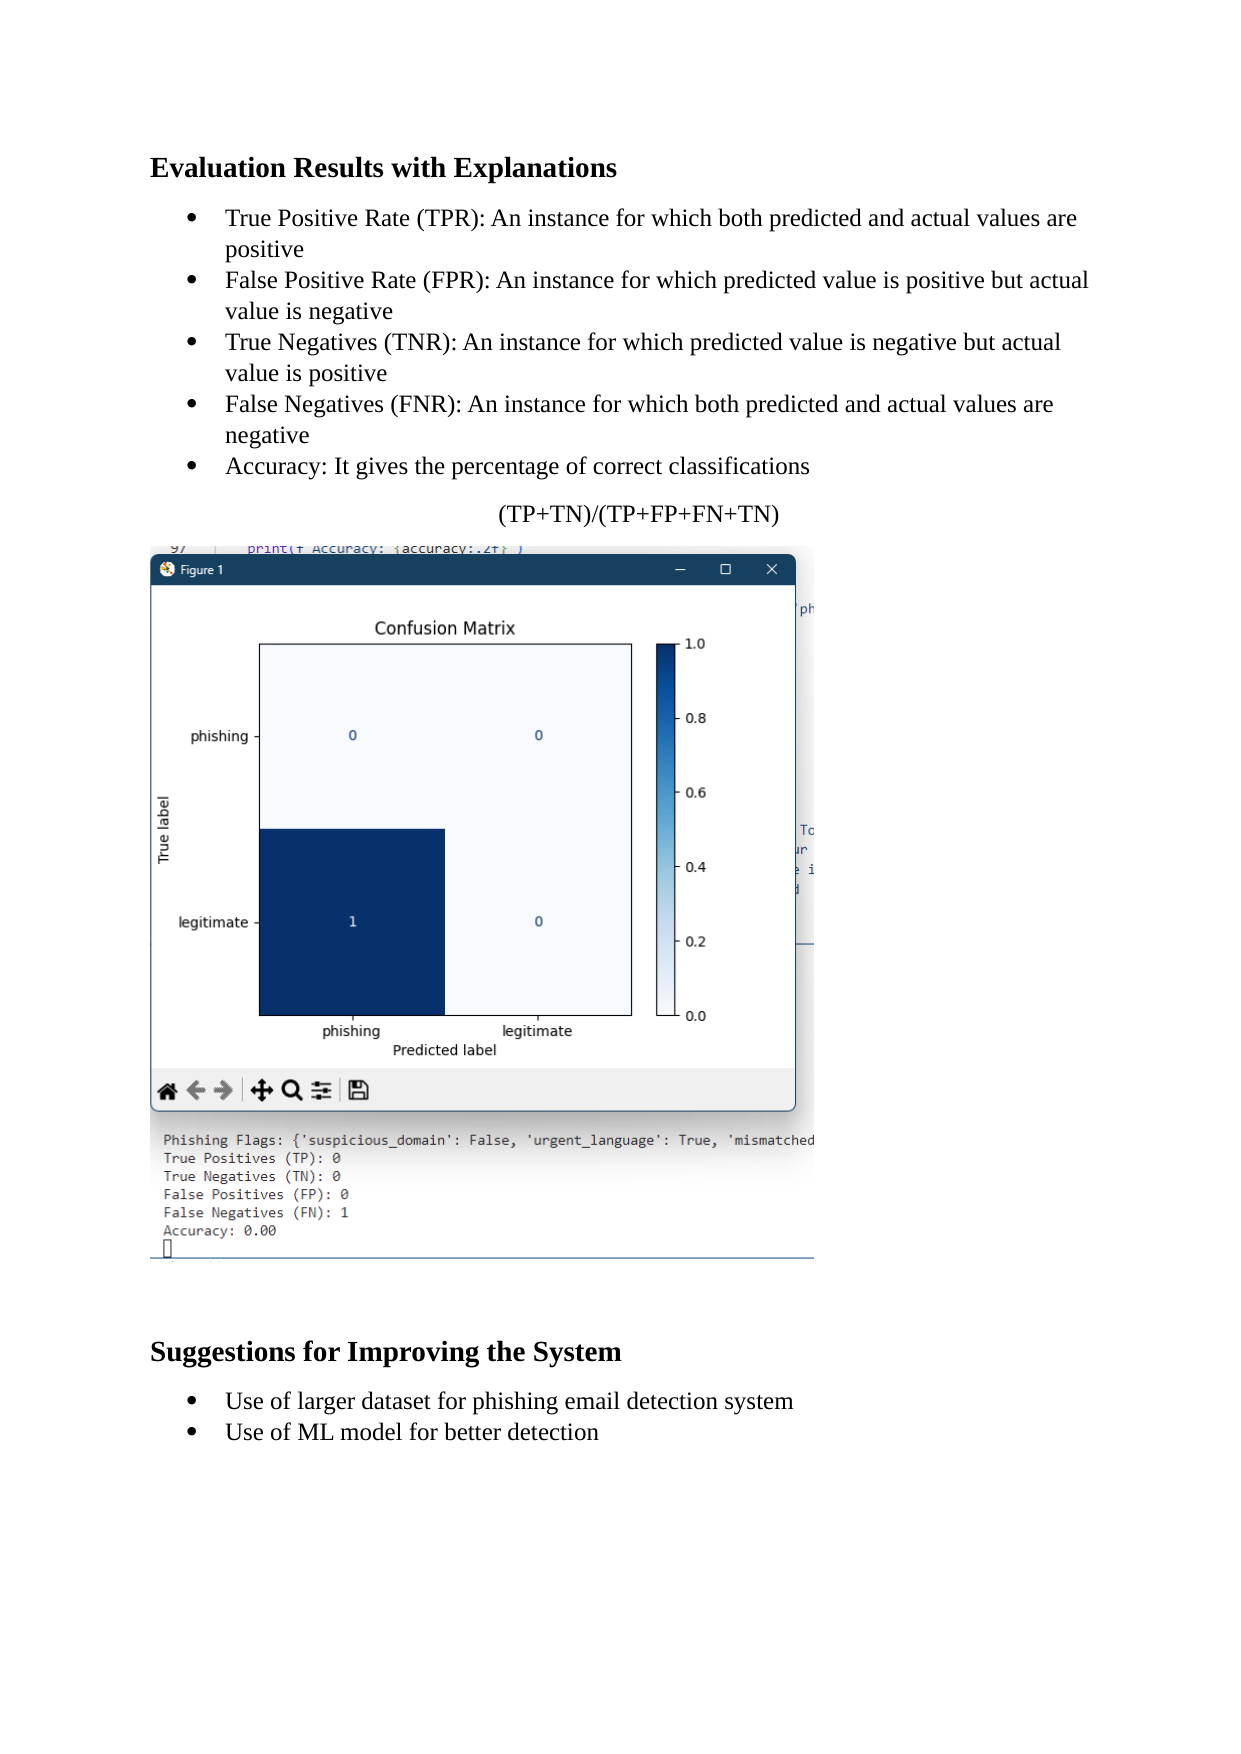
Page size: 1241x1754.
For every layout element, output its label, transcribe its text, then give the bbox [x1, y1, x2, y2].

list Accuracy: It gives the percentage of correct classifications [187, 451, 1090, 480]
list Use of ML model for better detection [187, 1417, 1090, 1446]
list False Negatives (FNR): An instance for which both predicted and actual values are negative [187, 389, 1090, 449]
text Suggestions for Improving the System [150, 1334, 1090, 1367]
list True Negatives (TNR): An instance for which predicted value is negative but actual value is positive [187, 327, 1090, 387]
picture [150, 546, 814, 1262]
list True Positive Rate (TPR): An instance for which both predicted and actual values are positive [187, 203, 1090, 263]
list False Positive Rate (FPR): An instance for which predicted value is positive but actual value is negative [187, 265, 1090, 325]
list Use of larger dataset for phishing email detection system [187, 1386, 1090, 1415]
text (TP+TN)/(TP+FP+FN+TN) [187, 499, 1090, 528]
text Evaluation Results with Explanations [150, 150, 1090, 183]
